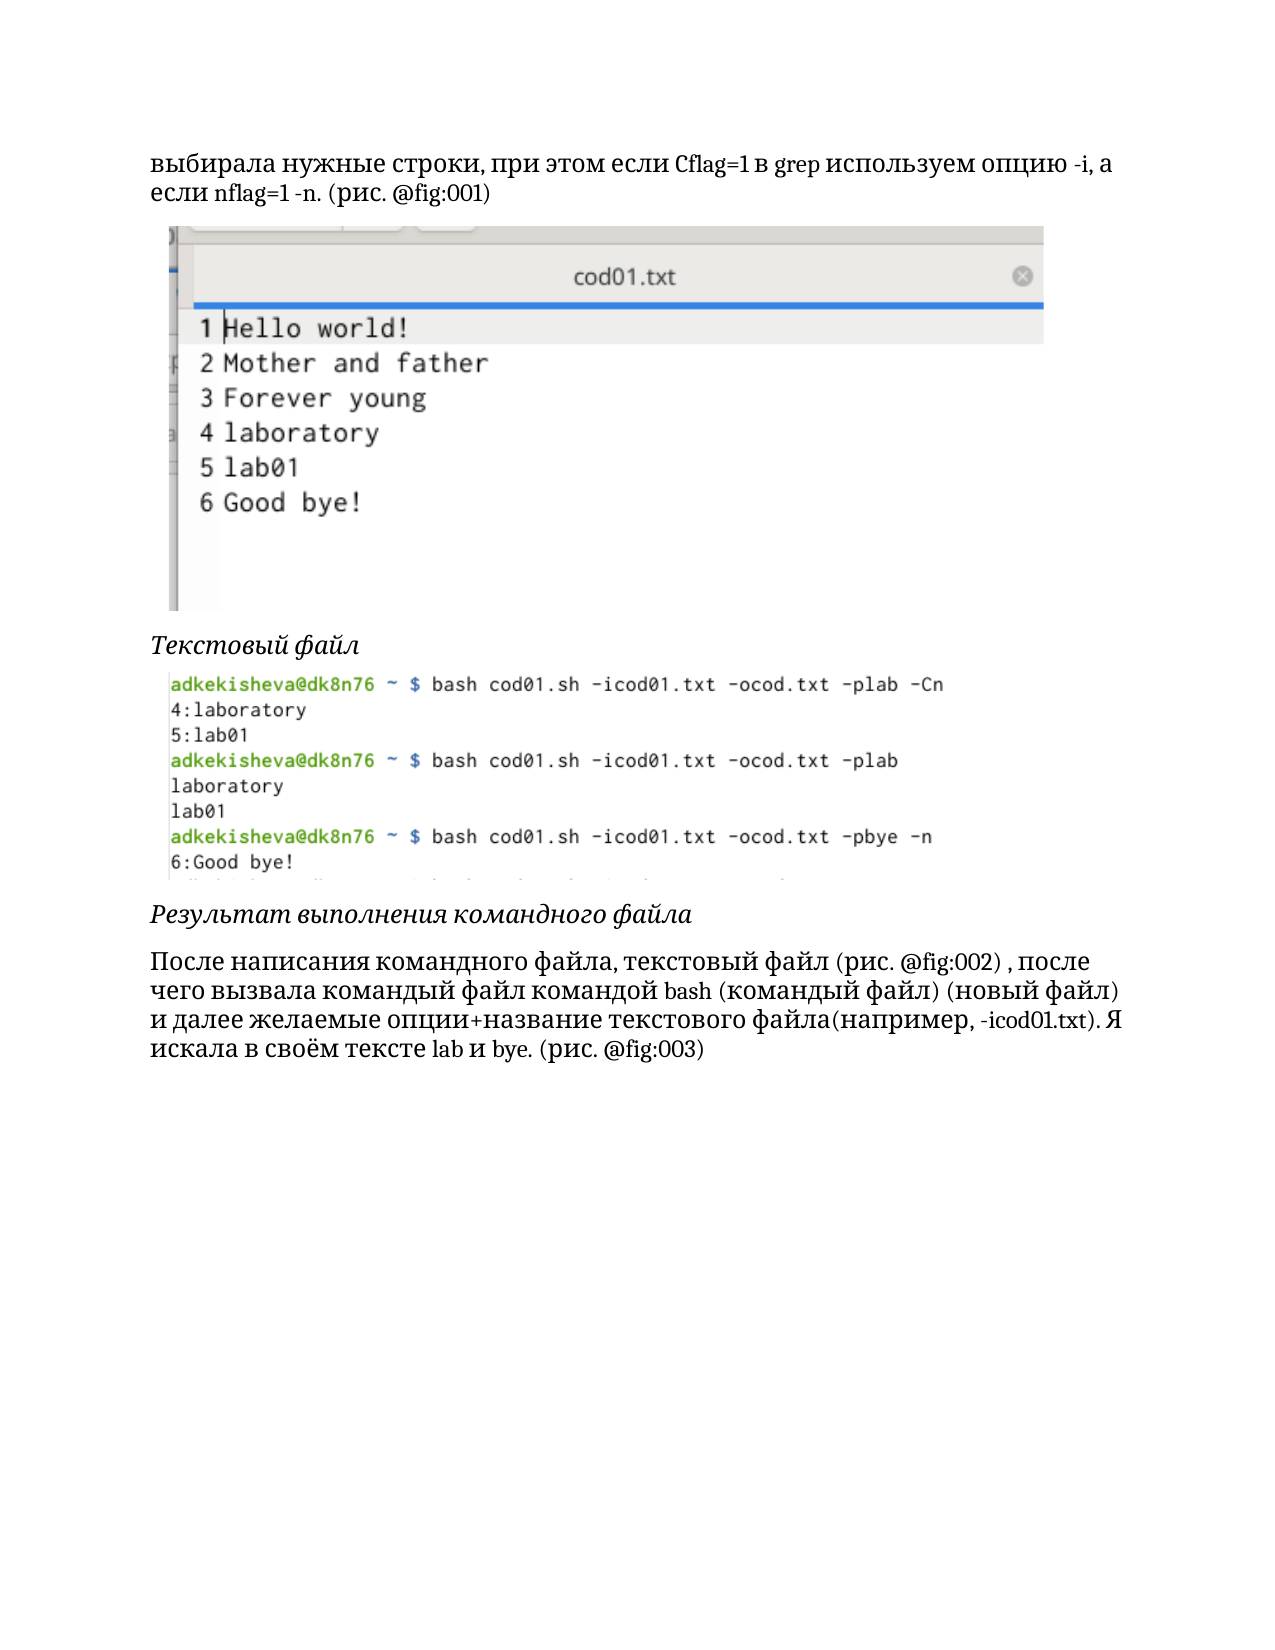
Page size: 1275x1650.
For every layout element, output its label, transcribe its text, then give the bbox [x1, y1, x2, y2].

picture [168, 672, 1044, 880]
text Результат выполнения командного файла [150, 901, 1125, 929]
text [150, 150, 1125, 207]
text Текстовый файл [150, 632, 1125, 660]
text После написания командного файла, текстовый файл (рис. @fig:002) , после чего вызвала командый файл командой bash (командый файл) (новый файл) и далее желаемые опции+название текстового файла(например, -icod01.txt). Я искала в своём тексте lab и bye. (рис. @fig:003) [150, 948, 1125, 1063]
picture [168, 226, 1044, 611]
